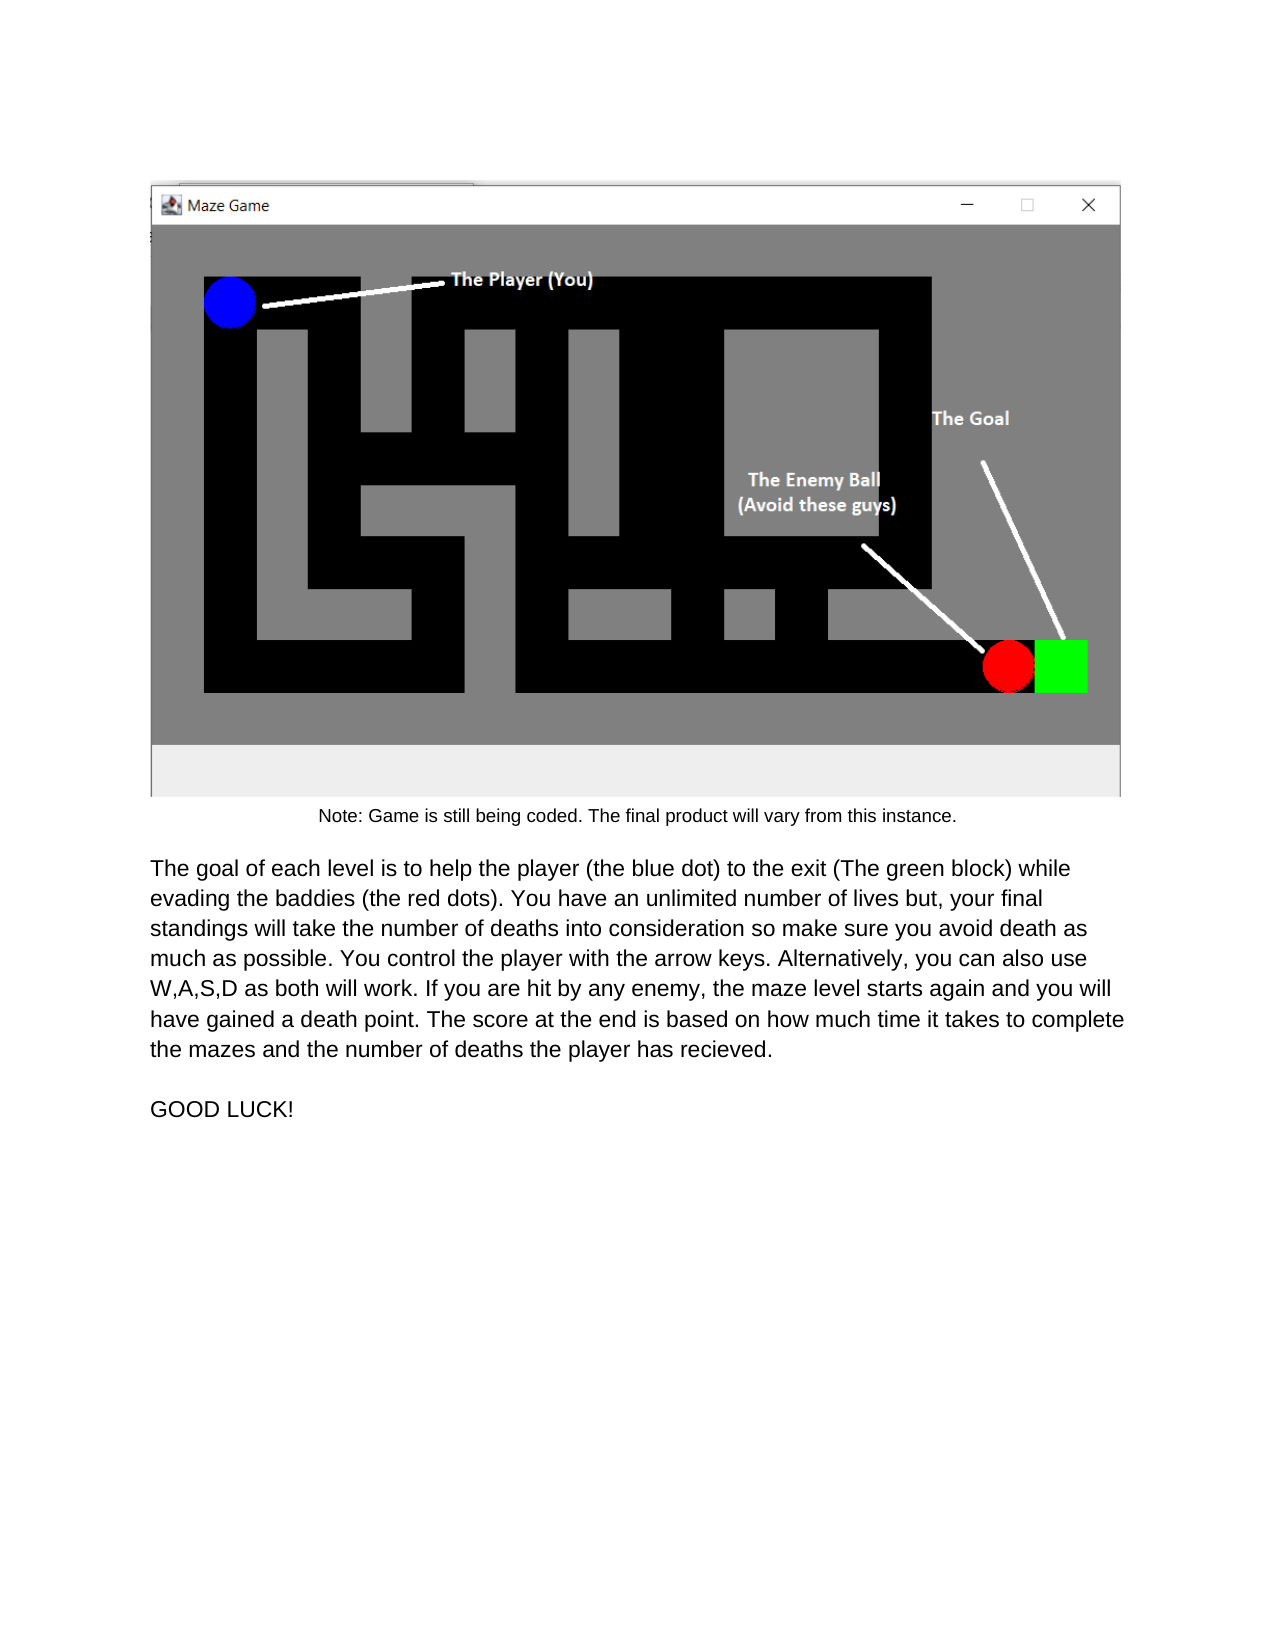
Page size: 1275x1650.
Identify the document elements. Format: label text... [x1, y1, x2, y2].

text The goal of each level is to help the player (the blue dot) to the exit (The green block) while evading the baddies (the red dots). You have an unlimited number of lives but, your final standings will take the number of deaths into consideration so make sure you avoid death as much as possible. You control the player with the arrow keys. Alternatively, you can also use W,A,S,D as both will work. If you are hit by any enemy, the maze level starts again and you will have gained a death point. The score at the end is based on how much time it takes to complete the mazes and the number of deaths the player has recieved. [150, 854, 1125, 1062]
text Note: Game is still being coded. The final product will vary from this instance. [150, 805, 1125, 826]
picture [150, 180, 1125, 801]
text GOOD LUCK! [150, 1096, 1125, 1122]
